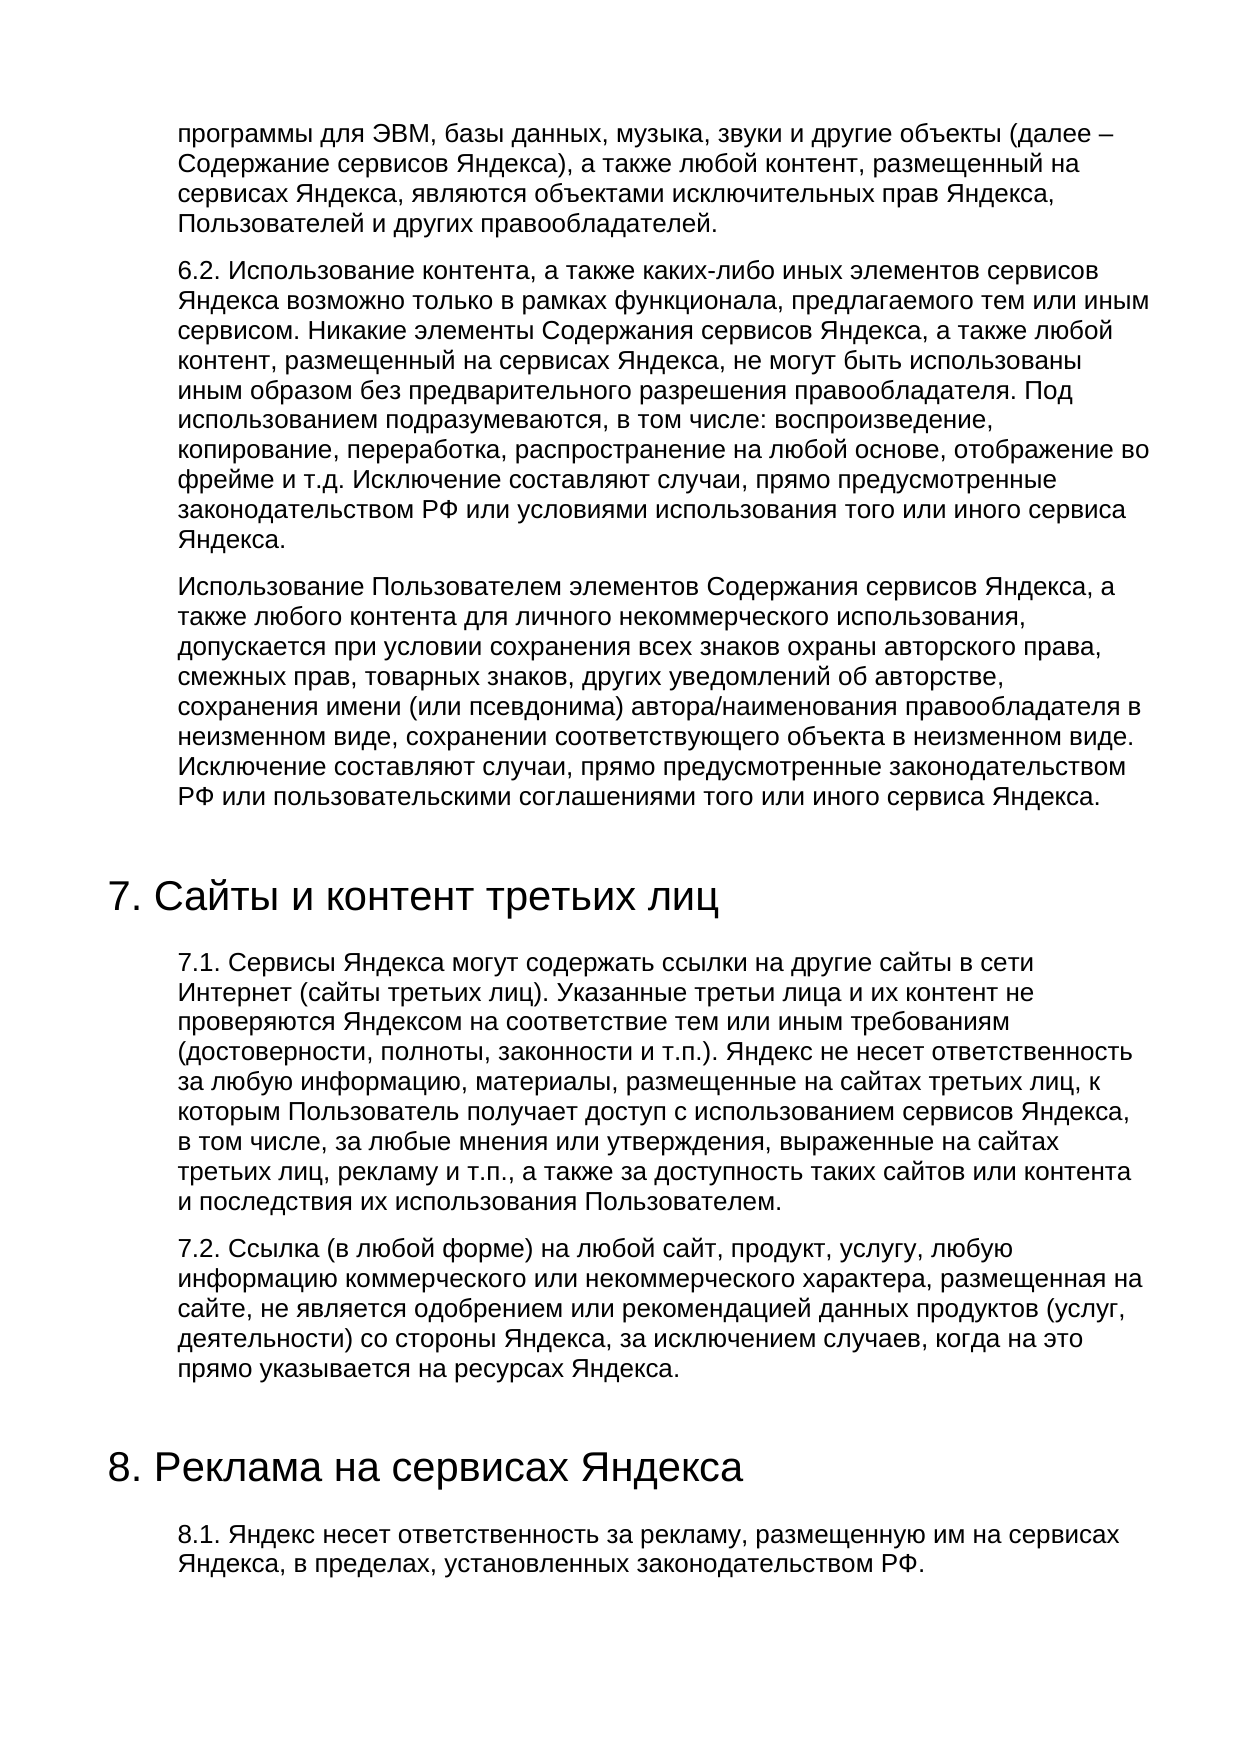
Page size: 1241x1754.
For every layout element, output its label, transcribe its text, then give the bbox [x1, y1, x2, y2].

text 7.2. Ссылка (в любой форме) на любой сайт, продукт, услугу, любую информацию коммерческого или некоммерческого характера, размещенная на сайте, не является одобрением или рекомендацией данных продуктов (услуг, деятельности) со стороны Яндекса, за исключением случаев, когда на это прямо указывается на ресурсах Яндекса. [177, 1233, 1152, 1383]
text Использование Пользователем элементов Содержания сервисов Яндекса, а также любого контента для личного некоммерческого использования, допускается при условии сохранения всех знаков охраны авторского права, смежных прав, товарных знаков, других уведомлений об авторстве, сохранения имени (или псевдонима) автора/наименования правообладателя в неизменном виде, сохранении соответствующего объекта в неизменном виде. Исключение составляют случаи, прямо предусмотренные законодательством РФ или пользовательскими соглашениями того или иного сервиса Яндекса. [177, 571, 1152, 811]
text 6.2. Использование контента, а также каких-либо иных элементов сервисов Яндекса возможно только в рамках функционала, предлагаемого тем или иным сервисом. Никакие элементы Содержания сервисов Яндекса, а также любой контент, размещенный на сервисах Яндекса, не могут быть использованы иным образом без предварительного разрешения правообладателя. Под использованием подразумеваются, в том числе: воспроизведение, копирование, переработка, распространение на любой основе, отображение во фрейме и т.д. Исключение составляют случаи, прямо предусмотренные законодательством РФ или условиями использования того или иного сервиса Яндекса. [177, 255, 1152, 554]
text 8. Реклама на сервисах Яндекса [107, 1438, 1221, 1491]
text 7.1. Сервисы Яндекса могут содержать ссылки на другие сайты в сети Интернет (сайты третьих лиц). Указанные третьи лица и их контент не проверяются Яндексом на соответствие тем или иным требованиям (достоверности, полноты, законности и т.п.). Яндекс не несет ответственность за любую информацию, материалы, размещенные на сайтах третьих лиц, к которым Пользователь получает доступ с использованием сервисов Яндекса, в том числе, за любые мнения или утверждения, выраженные на сайтах третьих лиц, рекламу и т.п., а также за доступность таких сайтов или контента и последствия их использования Пользователем. [177, 947, 1152, 1216]
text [177, 118, 1152, 238]
text 8.1. Яндекс несет ответственность за рекламу, размещенную им на сервисах Яндекса, в пределах, установленных законодательством РФ. [177, 1519, 1152, 1578]
text 7. Сайты и контент третьих лиц [107, 866, 1221, 919]
